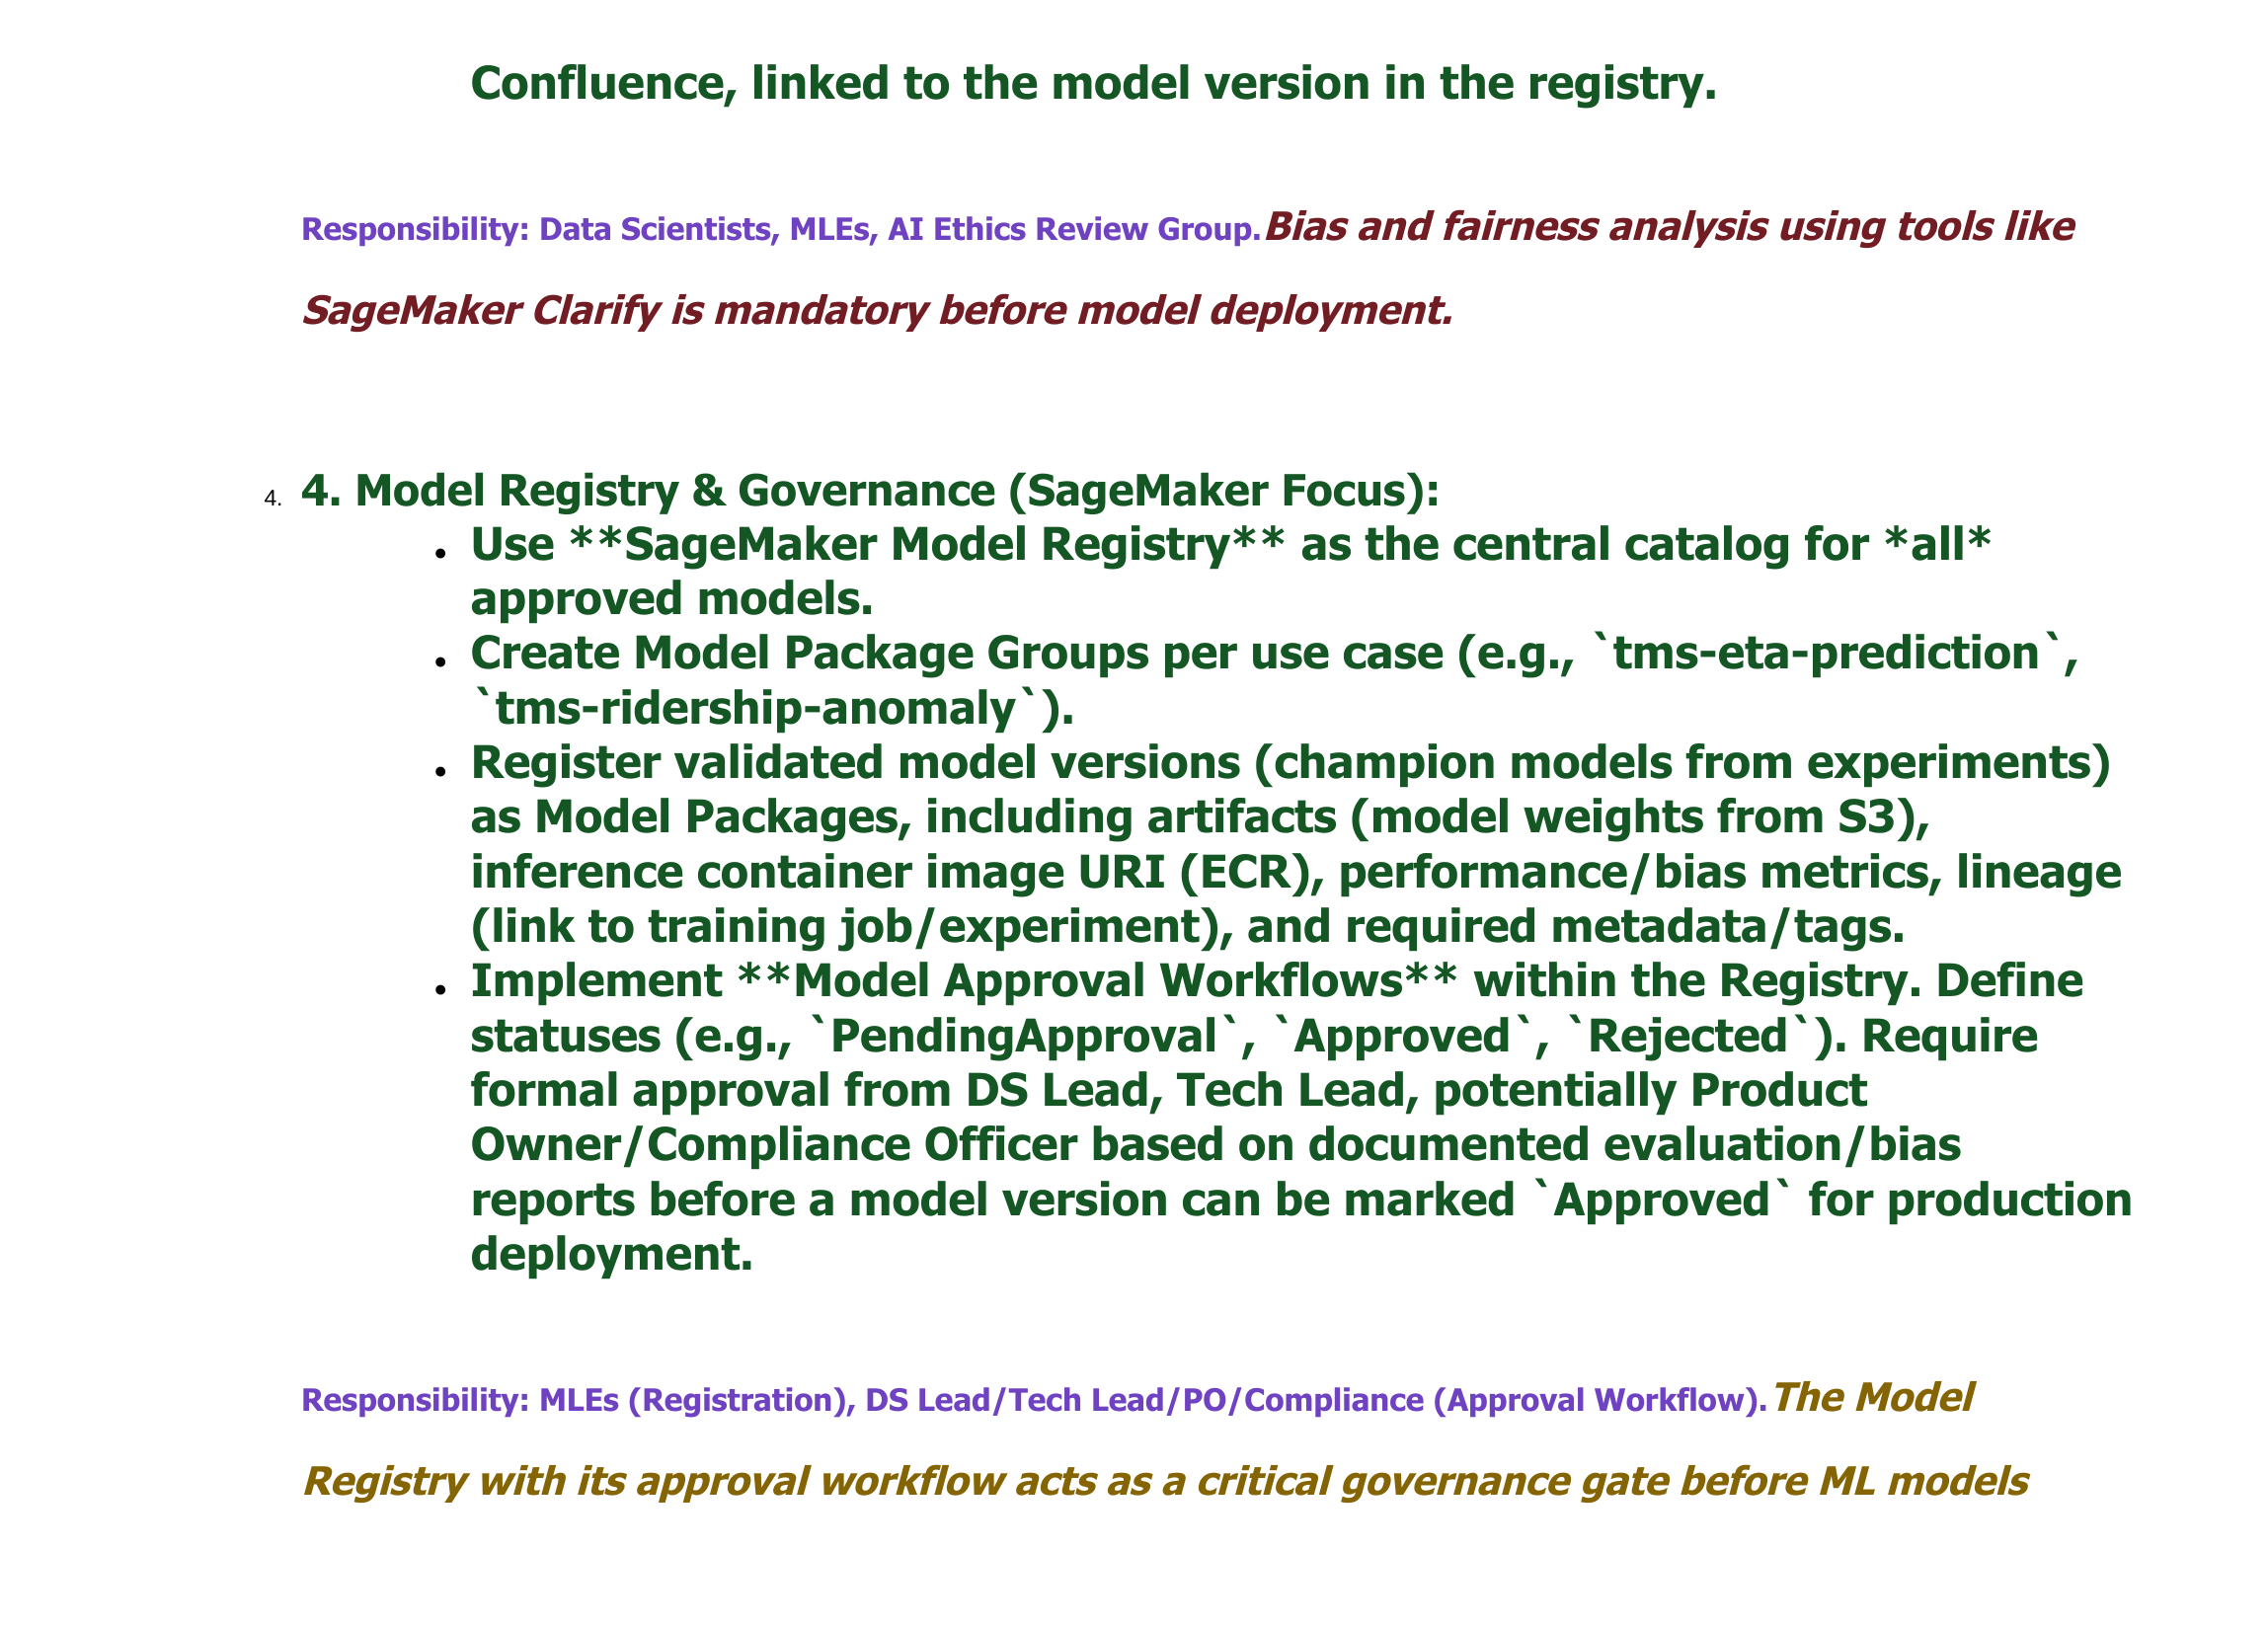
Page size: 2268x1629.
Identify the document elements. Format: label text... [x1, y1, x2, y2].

list 4. Model Registry & Governance (SageMaker Focus): [264, 462, 2137, 514]
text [301, 1371, 2137, 1504]
list Implement **Model Approval Workflows** within the Registry. Define statuses (e.g., `PendingApproval`, `Approved`, `Rejected`). Require formal approval from DS Lead, Tech Lead, potentially Product Owner/Compliance Officer based on documented evaluation/bias reports before a model version can be marked `Approved` for production deployment. [433, 952, 2137, 1280]
list Use **SageMaker Model Registry** as the central catalog for *all* approved models. [433, 514, 2137, 624]
text Responsibility: Data Scientists, MLEs, AI Ethics Review Group.Bias and fairness analysis using tools like SageMaker Clarify is mandatory before model deployment. [301, 201, 2137, 333]
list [433, 54, 2137, 109]
list Register validated model versions (champion models from experiments) as Model Packages, including artifacts (model weights from S3), inference container image URI (ECR), performance/bias metrics, lineage (link to training job/experiment), and required metadata/tags. [433, 734, 2137, 952]
list Create Model Package Groups per use case (e.g., `tms-eta-prediction`, `tms-ridership-anomaly`). [433, 624, 2137, 734]
